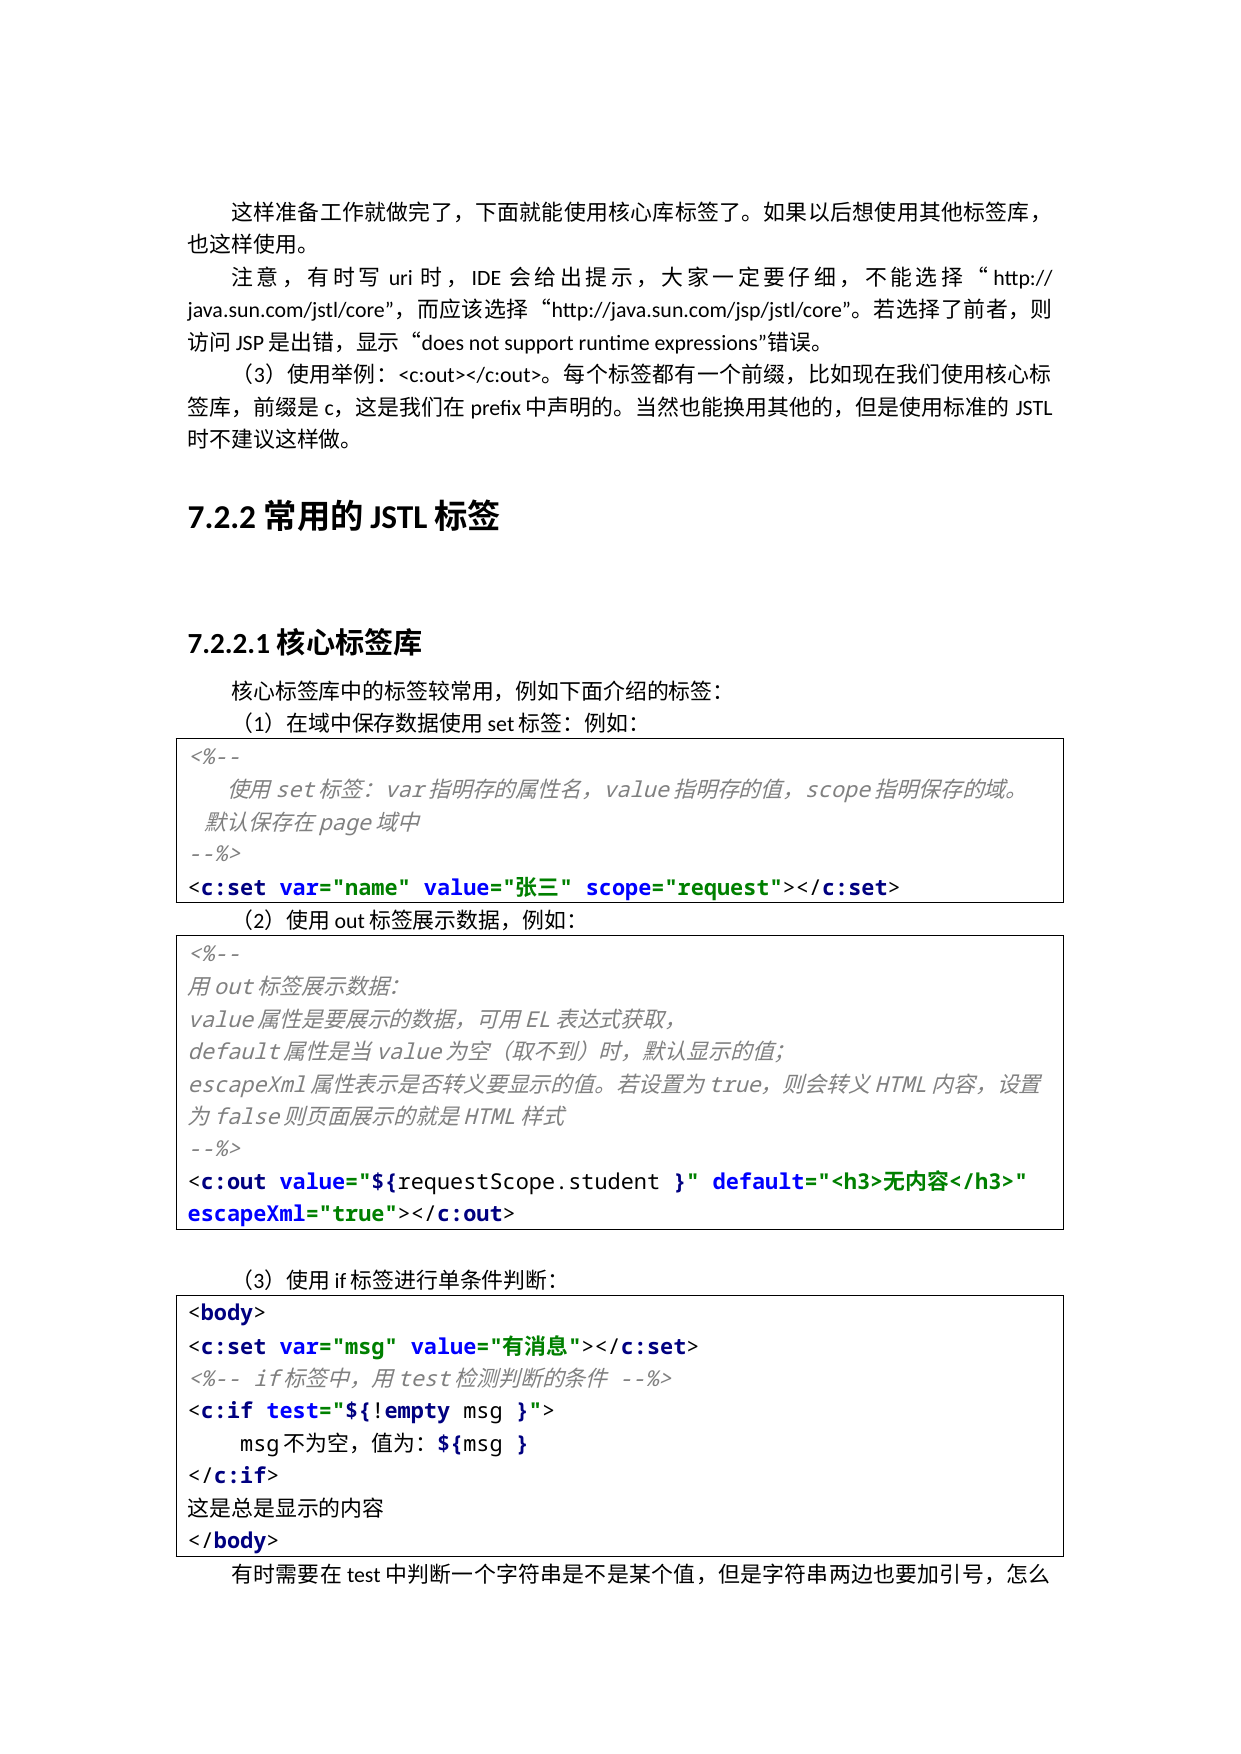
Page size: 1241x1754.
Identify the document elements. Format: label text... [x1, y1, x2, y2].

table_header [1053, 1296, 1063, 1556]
text 注意，有时写uri时，IDE会给出提示，大家一定要仔细，不能选择“http://java.sun.com/jstl/core”，而应该选择“http://java.sun.com/jsp/jstl/core”。若选择了前者，则访问JSP是出错，显示“does not support runtime expressions”错误。 [187, 259, 1053, 357]
text （3）使用if标签进行单条件判断： [187, 1262, 1053, 1295]
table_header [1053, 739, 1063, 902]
text （2）使用out标签展示数据，例如： [187, 903, 1053, 935]
subtitle 7.2.2 常用的JSTL标签 [187, 482, 1053, 547]
text （1）在域中保存数据使用set标签：例如： [187, 706, 1053, 738]
text 7.2.2.1 核心标签库 [187, 608, 1053, 673]
text 有时需要在test中判断一个字符串是不是某个值，但是字符串两边也要加引号，怎么办？方式一是字符串用单引号引起来（类似于JavaScript，采用外单内双也可以），方式二是将双引号转义。例如（形式可有多种组合）： [187, 1557, 1053, 1589]
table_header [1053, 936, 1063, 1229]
text 核心标签库中的标签较常用，例如下面介绍的标签： [187, 673, 1053, 706]
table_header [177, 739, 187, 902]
text 这样准备工作就做完了，下面就能使用核心库标签了。如果以后想使用其他标签库，也这样使用。 [187, 194, 1053, 259]
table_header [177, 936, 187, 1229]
text （3）使用举例：<c:out></c:out>。每个标签都有一个前缀，比如现在我们使用核心标签库，前缀是c，这是我们在prefix中声明的。当然也能换用其他的，但是使用标准的JSTL时不建议这样做。 [187, 357, 1053, 454]
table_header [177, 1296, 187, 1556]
